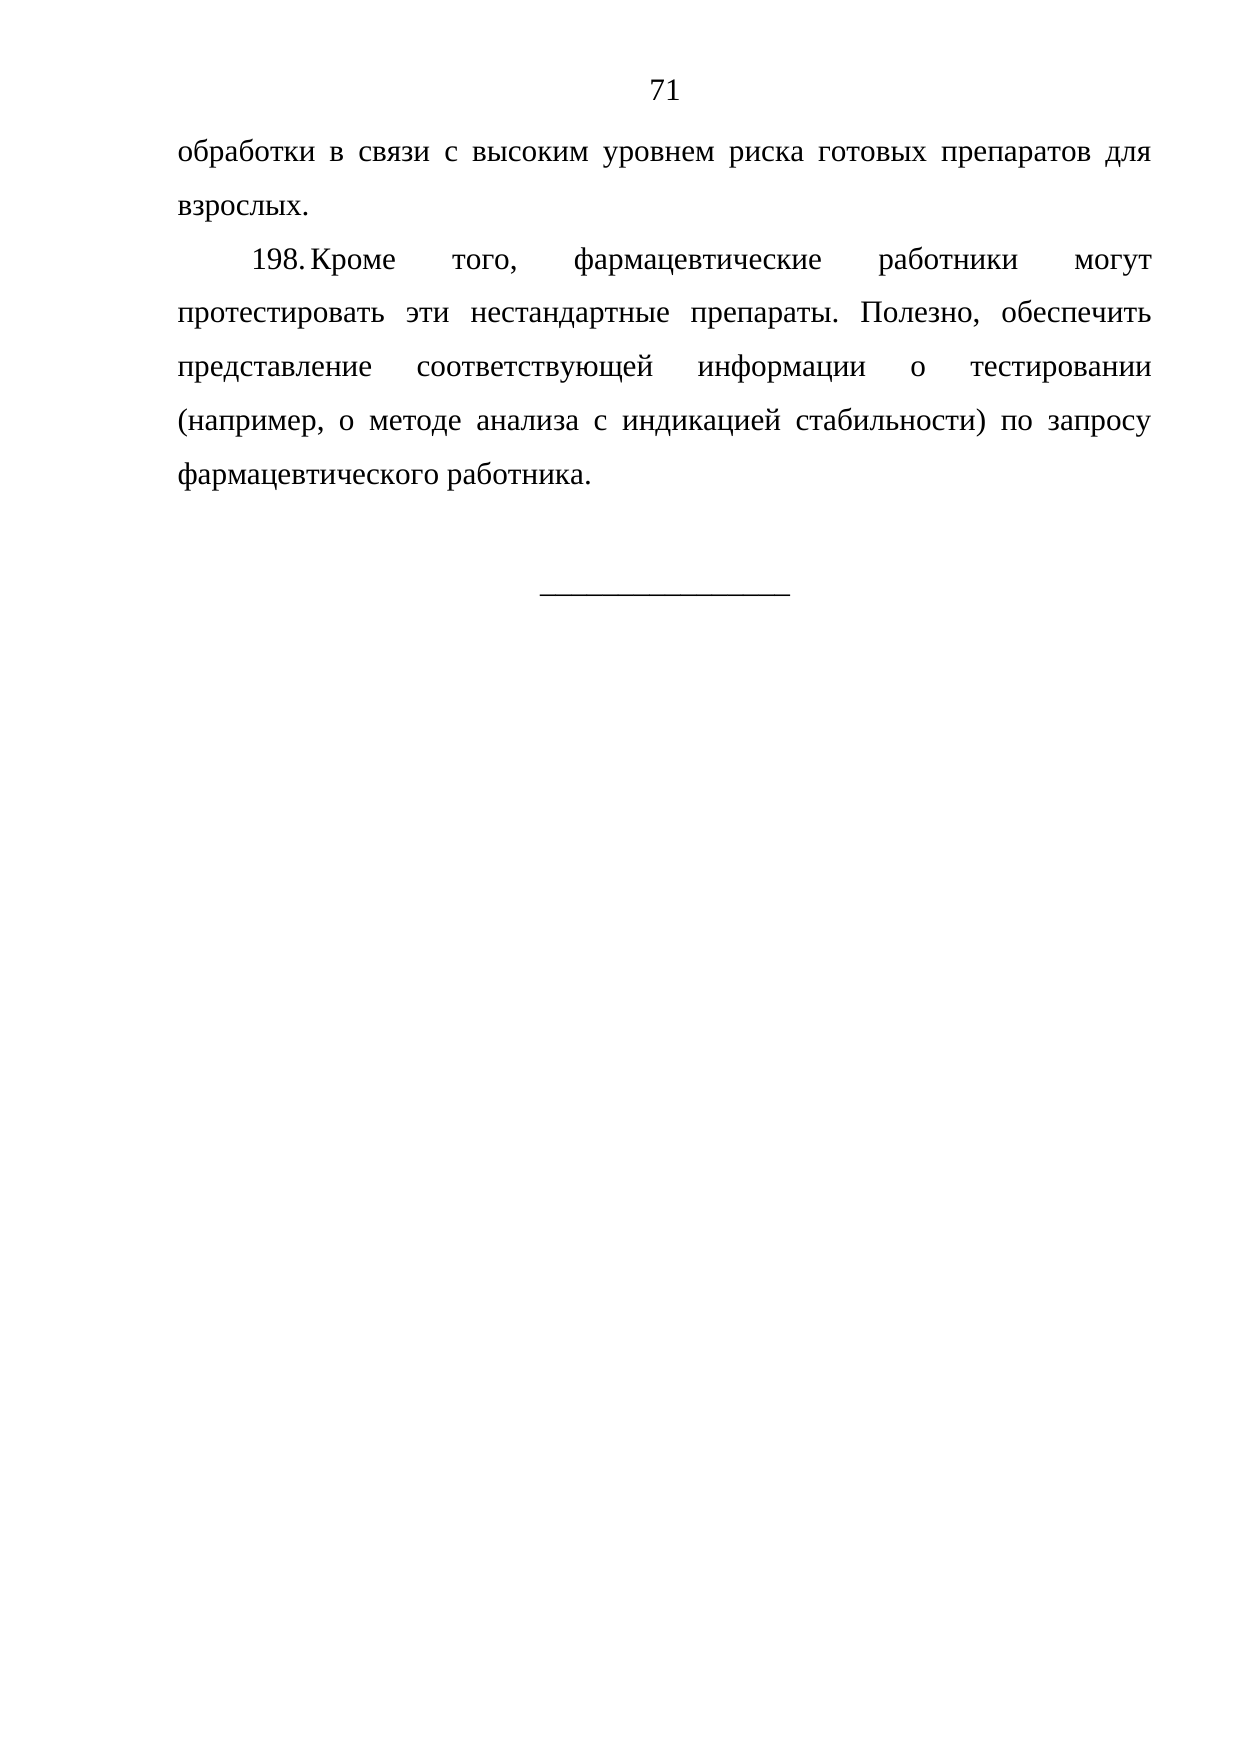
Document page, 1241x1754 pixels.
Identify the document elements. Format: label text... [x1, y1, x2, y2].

text ________________ [177, 563, 1152, 599]
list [177, 132, 1152, 222]
list Кроме того, фармацевтические работники могут протестировать эти нестандартные препараты. Полезно, обеспечить представление соответствующей информации о тестировании (например, о методе анализа с индикацией стабильности) по запросу фармацевтического работника. [177, 240, 1152, 491]
